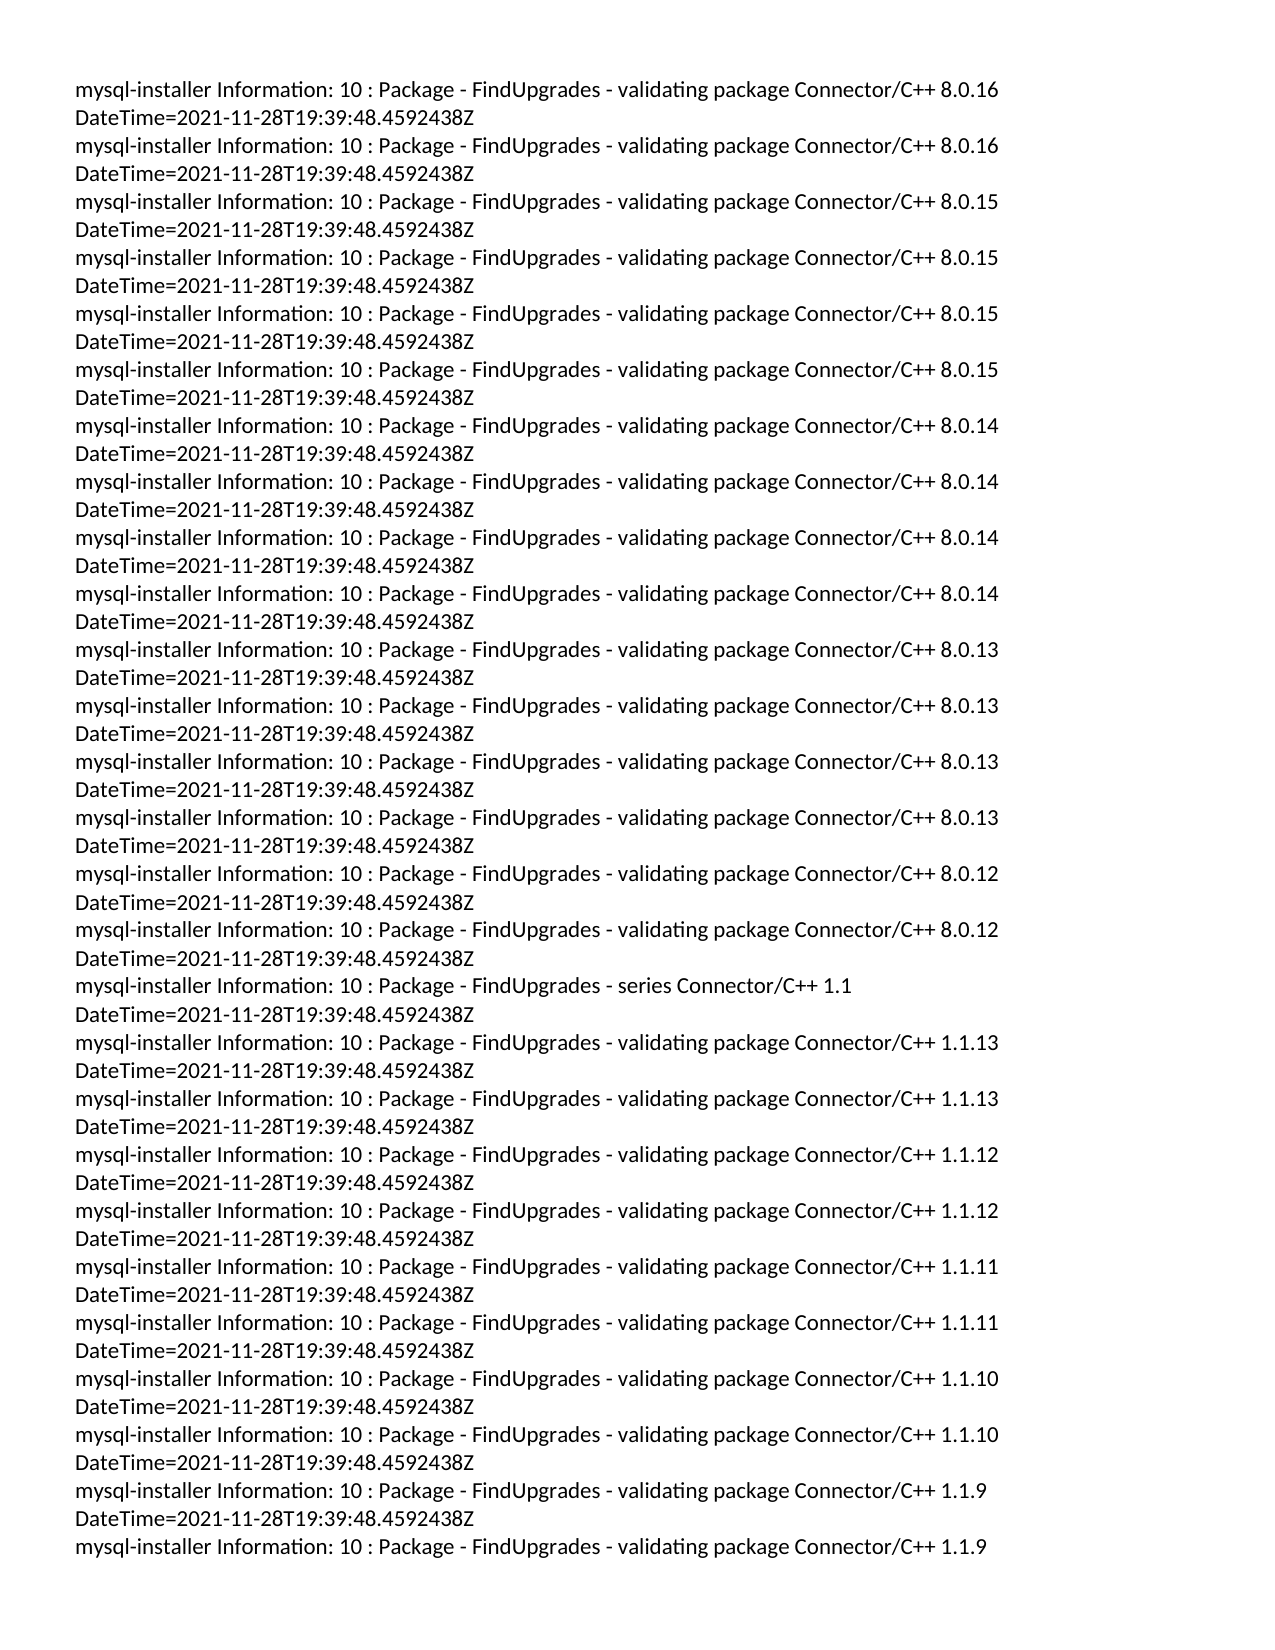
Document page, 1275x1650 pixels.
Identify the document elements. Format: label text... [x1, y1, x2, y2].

text mysql-installer Information: 10 : Package - FindUpgrades - validating package Connector/C++ 8.0.14 [75, 467, 1200, 495]
text mysql-installer Information: 10 : Package - FindUpgrades - validating package Connector/C++ 1.1.10 [75, 1364, 1200, 1392]
text DateTime=2021-11-28T19:39:48.4592438Z [75, 1448, 1200, 1476]
text mysql-installer Information: 10 : Package - FindUpgrades - validating package Connector/C++ 8.0.12 [75, 916, 1200, 944]
text DateTime=2021-11-28T19:39:48.4592438Z [75, 1224, 1200, 1252]
text DateTime=2021-11-28T19:39:48.4592438Z [75, 1000, 1200, 1028]
text DateTime=2021-11-28T19:39:48.4592438Z [75, 607, 1200, 635]
text mysql-installer Information: 10 : Package - FindUpgrades - validating package Connector/C++ 1.1.13 [75, 1084, 1200, 1112]
text mysql-installer Information: 10 : Package - FindUpgrades - validating package Connector/C++ 8.0.15 [75, 299, 1200, 327]
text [75, 75, 1200, 103]
text DateTime=2021-11-28T19:39:48.4592438Z [75, 832, 1200, 859]
text DateTime=2021-11-28T19:39:48.4592438Z [75, 271, 1200, 299]
text DateTime=2021-11-28T19:39:48.4592438Z [75, 663, 1200, 691]
text mysql-installer Information: 10 : Package - FindUpgrades - validating package Connector/C++ 1.1.11 [75, 1308, 1200, 1336]
text mysql-installer Information: 10 : Package - FindUpgrades - series Connector/C++ 1.1 [75, 972, 1200, 1000]
text DateTime=2021-11-28T19:39:48.4592438Z [75, 888, 1200, 916]
text mysql-installer Information: 10 : Package - FindUpgrades - validating package Connector/C++ 8.0.15 [75, 355, 1200, 383]
text mysql-installer Information: 10 : Package - FindUpgrades - validating package Connector/C++ 8.0.13 [75, 803, 1200, 832]
text mysql-installer Information: 10 : Package - FindUpgrades - validating package Connector/C++ 8.0.14 [75, 411, 1200, 439]
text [75, 103, 1200, 131]
text mysql-installer Information: 10 : Package - FindUpgrades - validating package Connector/C++ 8.0.14 [75, 579, 1200, 607]
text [75, 1532, 1200, 1560]
text DateTime=2021-11-28T19:39:48.4592438Z [75, 1168, 1200, 1196]
text DateTime=2021-11-28T19:39:48.4592438Z [75, 495, 1200, 523]
text DateTime=2021-11-28T19:39:48.4592438Z [75, 1336, 1200, 1364]
text mysql-installer Information: 10 : Package - FindUpgrades - validating package Connector/C++ 8.0.13 [75, 747, 1200, 776]
text mysql-installer Information: 10 : Package - FindUpgrades - validating package Connector/C++ 8.0.15 [75, 243, 1200, 271]
text DateTime=2021-11-28T19:39:48.4592438Z [75, 944, 1200, 972]
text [75, 1476, 1200, 1504]
text mysql-installer Information: 10 : Package - FindUpgrades - validating package Connector/C++ 1.1.12 [75, 1140, 1200, 1168]
text mysql-installer Information: 10 : Package - FindUpgrades - validating package Connector/C++ 1.1.12 [75, 1196, 1200, 1224]
text DateTime=2021-11-28T19:39:48.4592438Z [75, 1112, 1200, 1140]
text mysql-installer Information: 10 : Package - FindUpgrades - validating package Connector/C++ 8.0.14 [75, 523, 1200, 551]
text DateTime=2021-11-28T19:39:48.4592438Z [75, 719, 1200, 747]
text DateTime=2021-11-28T19:39:48.4592438Z [75, 776, 1200, 803]
text DateTime=2021-11-28T19:39:48.4592438Z [75, 383, 1200, 411]
text DateTime=2021-11-28T19:39:48.4592438Z [75, 1280, 1200, 1308]
text mysql-installer Information: 10 : Package - FindUpgrades - validating package Connector/C++ 1.1.11 [75, 1252, 1200, 1280]
text DateTime=2021-11-28T19:39:48.4592438Z [75, 327, 1200, 355]
text mysql-installer Information: 10 : Package - FindUpgrades - validating package Connector/C++ 8.0.15 [75, 187, 1200, 215]
text mysql-installer Information: 10 : Package - FindUpgrades - validating package Connector/C++ 8.0.12 [75, 859, 1200, 888]
text mysql-installer Information: 10 : Package - FindUpgrades - validating package Connector/C++ 8.0.13 [75, 691, 1200, 719]
text mysql-installer Information: 10 : Package - FindUpgrades - validating package Connector/C++ 8.0.13 [75, 635, 1200, 663]
text DateTime=2021-11-28T19:39:48.4592438Z [75, 159, 1200, 187]
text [75, 131, 1200, 159]
text DateTime=2021-11-28T19:39:48.4592438Z [75, 551, 1200, 579]
text mysql-installer Information: 10 : Package - FindUpgrades - validating package Connector/C++ 1.1.13 [75, 1028, 1200, 1056]
text mysql-installer Information: 10 : Package - FindUpgrades - validating package Connector/C++ 1.1.10 [75, 1420, 1200, 1448]
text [75, 1504, 1200, 1532]
text DateTime=2021-11-28T19:39:48.4592438Z [75, 439, 1200, 467]
text DateTime=2021-11-28T19:39:48.4592438Z [75, 215, 1200, 243]
text DateTime=2021-11-28T19:39:48.4592438Z [75, 1392, 1200, 1420]
text DateTime=2021-11-28T19:39:48.4592438Z [75, 1056, 1200, 1084]
